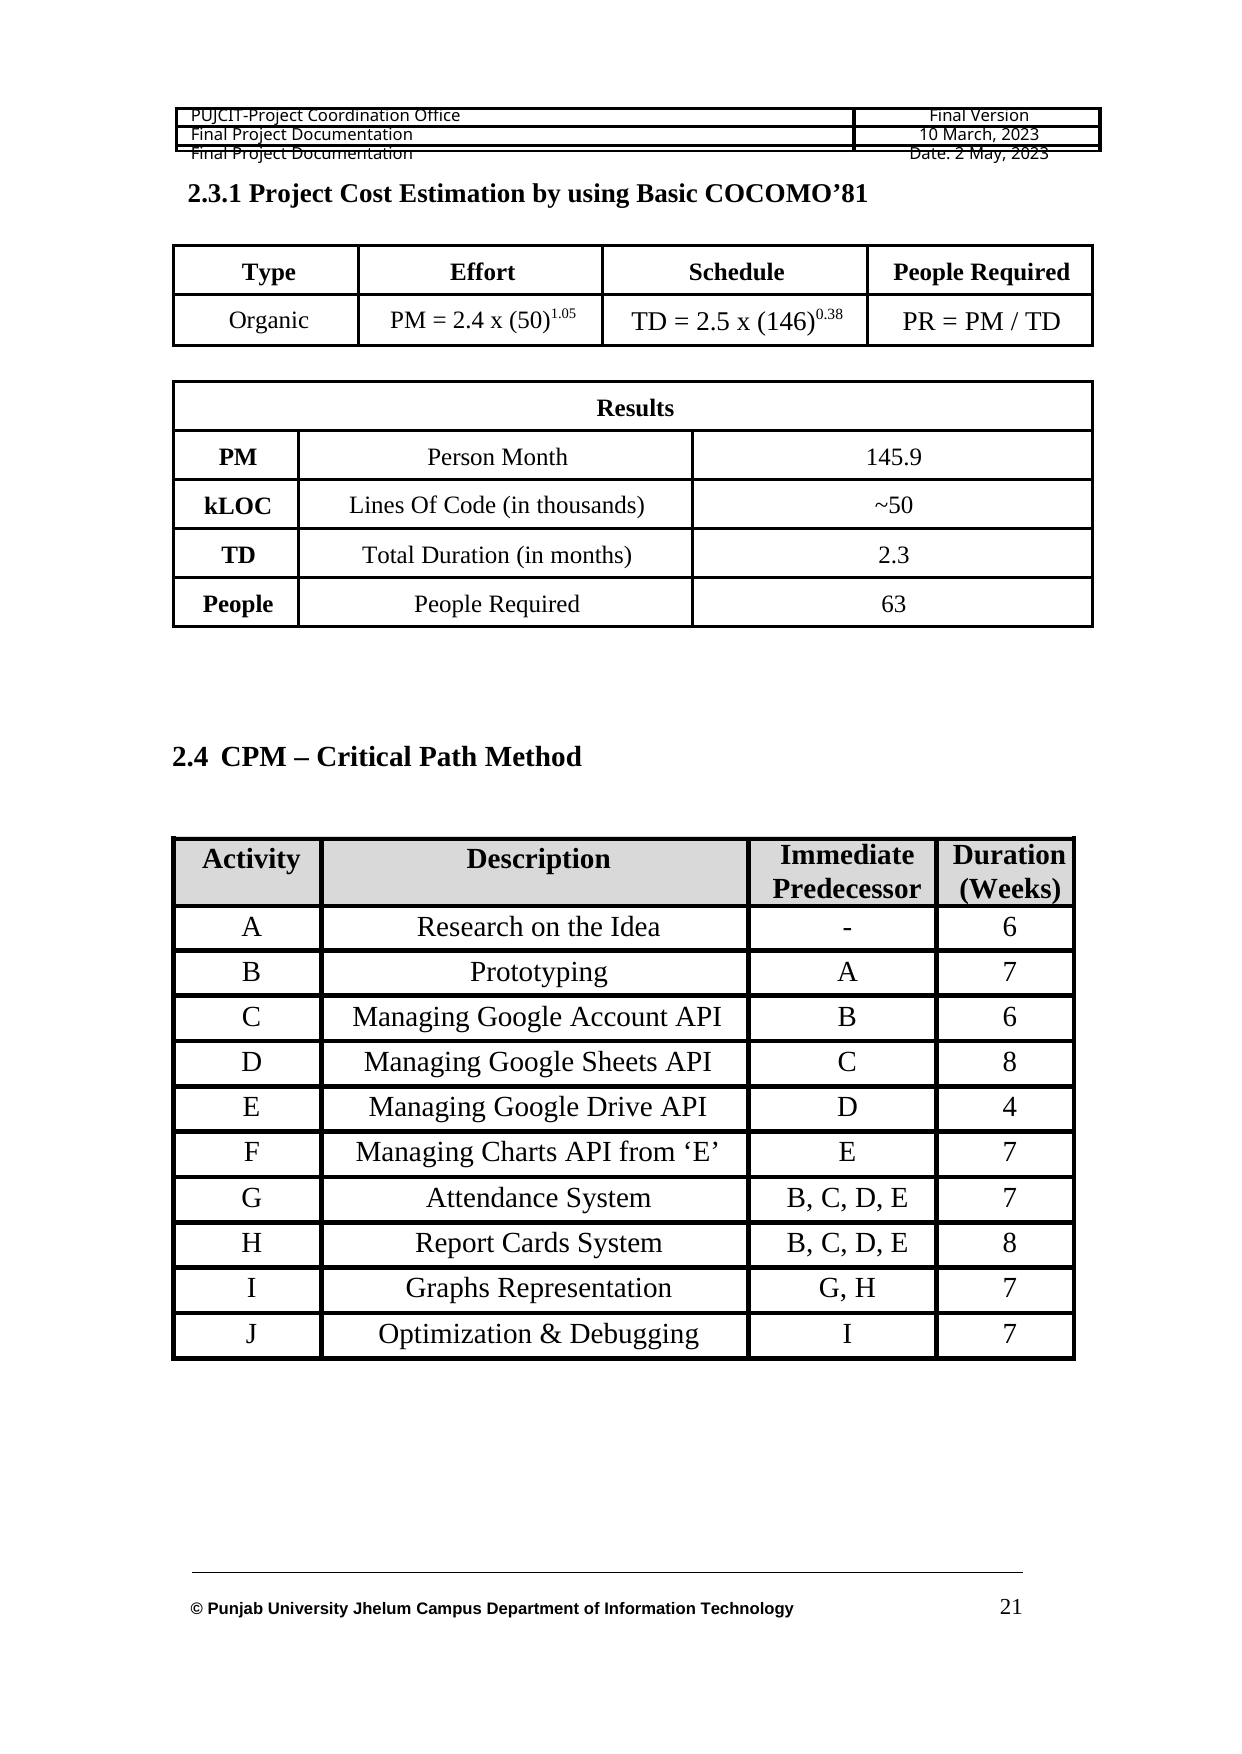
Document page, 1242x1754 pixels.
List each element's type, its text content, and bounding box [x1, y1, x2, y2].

table_cell PR = PM / TD [869, 296, 1091, 343]
table_header Duration [939, 841, 1072, 871]
table_cell 4 [939, 1089, 1072, 1129]
table_cell 63 [694, 579, 1091, 624]
text 2.3.1 Project Cost Estimation by using Basic COCOMO’81 [187, 177, 1173, 208]
table_cell Person Month [300, 432, 691, 478]
table_cell G, H [751, 1270, 934, 1311]
table_cell C [751, 1043, 934, 1084]
table_cell A [751, 953, 934, 993]
table_cell B, C, D, E [751, 1225, 934, 1265]
table_header Effort [360, 247, 601, 293]
table_cell I [751, 1315, 934, 1356]
table_header Results [175, 383, 1091, 429]
table_cell People [175, 579, 297, 624]
table_cell Lines Of Code (in thousands) [300, 481, 691, 527]
table_cell 7 [939, 953, 1072, 993]
table_cell Optimization & Debugging [324, 1315, 746, 1356]
table_cell C [176, 998, 319, 1039]
table_cell Managing Google Account API [324, 998, 746, 1039]
table_cell 8 [939, 1043, 1072, 1084]
table_cell Graphs Representation [324, 1270, 746, 1311]
table_cell 7 [939, 1270, 1072, 1311]
table_cell Report Cards System [324, 1225, 746, 1265]
table_cell A [176, 908, 319, 948]
table_cell Organic [175, 296, 357, 343]
table_cell 6 [939, 908, 1072, 948]
table_cell G [176, 1179, 319, 1220]
table_cell B [176, 953, 319, 993]
table_cell Prototyping [324, 953, 746, 993]
table_header People Required [869, 247, 1091, 293]
table_cell Predecessor [751, 871, 934, 904]
table_cell TD [175, 530, 297, 576]
table_cell PM [175, 432, 297, 478]
table_cell (Weeks) [939, 871, 1072, 904]
table_cell B [751, 998, 934, 1039]
table_cell Research on the Idea [324, 908, 746, 948]
table_cell Total Duration (in months) [300, 530, 691, 576]
table_cell 8 [939, 1225, 1072, 1265]
table_cell E [751, 1134, 934, 1174]
table_cell Attendance System [324, 1179, 746, 1220]
table_header Schedule [604, 247, 866, 293]
table_header Description [324, 841, 746, 904]
list CPM – Critical Path Method [172, 739, 1173, 772]
table_cell F [176, 1134, 319, 1174]
table_cell PM = 2.4 x (50)1.05 [360, 296, 601, 343]
table_cell D [176, 1043, 319, 1084]
table_cell Managing Charts API from ‘E’ [324, 1134, 746, 1174]
table_cell E [176, 1089, 319, 1129]
table_header Type [175, 247, 357, 293]
table_cell Managing Google Sheets API [324, 1043, 746, 1084]
table_cell 7 [939, 1134, 1072, 1174]
table_cell 7 [939, 1179, 1072, 1220]
table_cell H [176, 1225, 319, 1265]
table_cell 6 [939, 998, 1072, 1039]
table_cell ~50 [694, 481, 1091, 527]
table_cell TD = 2.5 x (146)0.38 [604, 296, 866, 343]
table_cell - [751, 908, 934, 948]
table_header Immediate [751, 841, 934, 871]
table_cell I [176, 1270, 319, 1311]
table_cell 145.9 [694, 432, 1091, 478]
table_header Activity [176, 841, 319, 904]
table_cell J [176, 1315, 319, 1356]
table_cell kLOC [175, 481, 297, 527]
table_cell 7 [939, 1315, 1072, 1356]
table_cell D [751, 1089, 934, 1129]
table_cell People Required [300, 579, 691, 624]
table_cell 2.3 [694, 530, 1091, 576]
table_cell Managing Google Drive API [324, 1089, 746, 1129]
table_cell B, C, D, E [751, 1179, 934, 1220]
